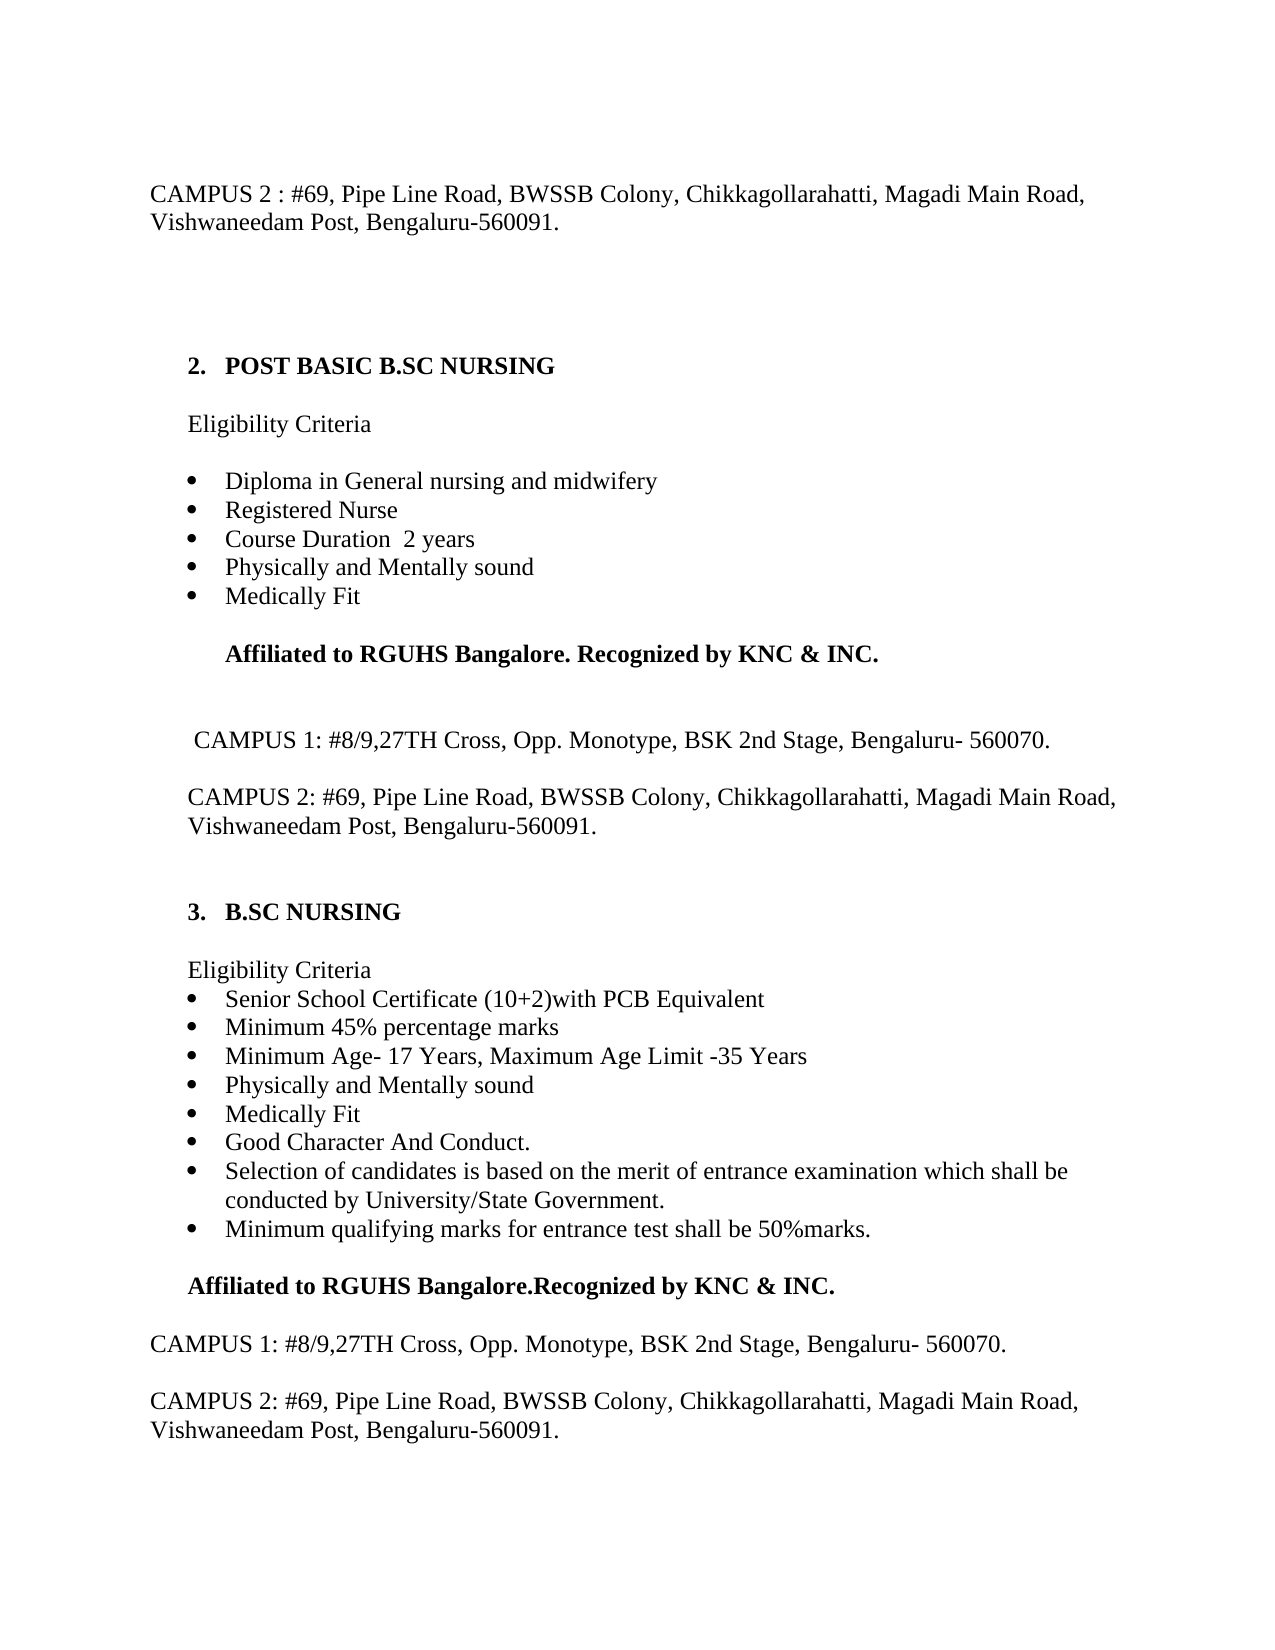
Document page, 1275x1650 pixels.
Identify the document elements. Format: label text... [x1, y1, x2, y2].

list Physically and Mentally sound [187, 552, 1125, 581]
text CAMPUS 1: #8/9,27TH Cross, Opp. Monotype, BSK 2nd Stage, Bengaluru- 560070. [150, 1329, 1125, 1357]
text Affiliated to RGUHS Bangalore.Recognized by KNC & INC. [150, 1271, 1125, 1300]
list Good Character And Conduct. [187, 1127, 1125, 1156]
text CAMPUS 1: #8/9,27TH Cross, Opp. Monotype, BSK 2nd Stage, Bengaluru- 560070. [150, 725, 1125, 754]
list Senior School Certificate (10+2)with PCB Equivalent [187, 984, 1125, 1012]
text CAMPUS 2: #69, Pipe Line Road, BWSSB Colony, Chikkagollarahatti, Magadi Main Road, Vishwaneedam Post, Bengaluru-560091. [187, 754, 1125, 840]
text Eligibility Criteria [150, 409, 1125, 437]
text CAMPUS 2 : #69, Pipe Line Road, BWSSB Colony, Chikkagollarahatti, Magadi Main Road, Vishwaneedam Post, Bengaluru-560091. [150, 150, 1125, 236]
list Medically Fit [187, 581, 1125, 610]
list Physically and Mentally sound [187, 1070, 1125, 1099]
text Eligibility Criteria [150, 955, 1125, 984]
list Diploma in General nursing and midwifery [187, 466, 1125, 495]
list Minimum Age- 17 Years, Maximum Age Limit -35 Years [187, 1041, 1125, 1070]
list B.SC NURSING [187, 897, 1125, 926]
list Registered Nurse [187, 495, 1125, 524]
list Medically Fit [187, 1099, 1125, 1127]
text CAMPUS 2: #69, Pipe Line Road, BWSSB Colony, Chikkagollarahatti, Magadi Main Road, Vishwaneedam Post, Bengaluru-560091. [150, 1386, 1125, 1444]
list Affiliated to RGUHS Bangalore. Recognized by KNC & INC. [225, 639, 1125, 667]
list Minimum 45% percentage marks [187, 1012, 1125, 1041]
list Selection of candidates is based on the merit of entrance examination which shall be conducted by University/State Government. [187, 1156, 1125, 1214]
list POST BASIC B.SC NURSING [187, 351, 1125, 380]
list Minimum qualifying marks for entrance test shall be 50%marks. [187, 1214, 1125, 1242]
list Course Duration 2 years [187, 524, 1125, 552]
